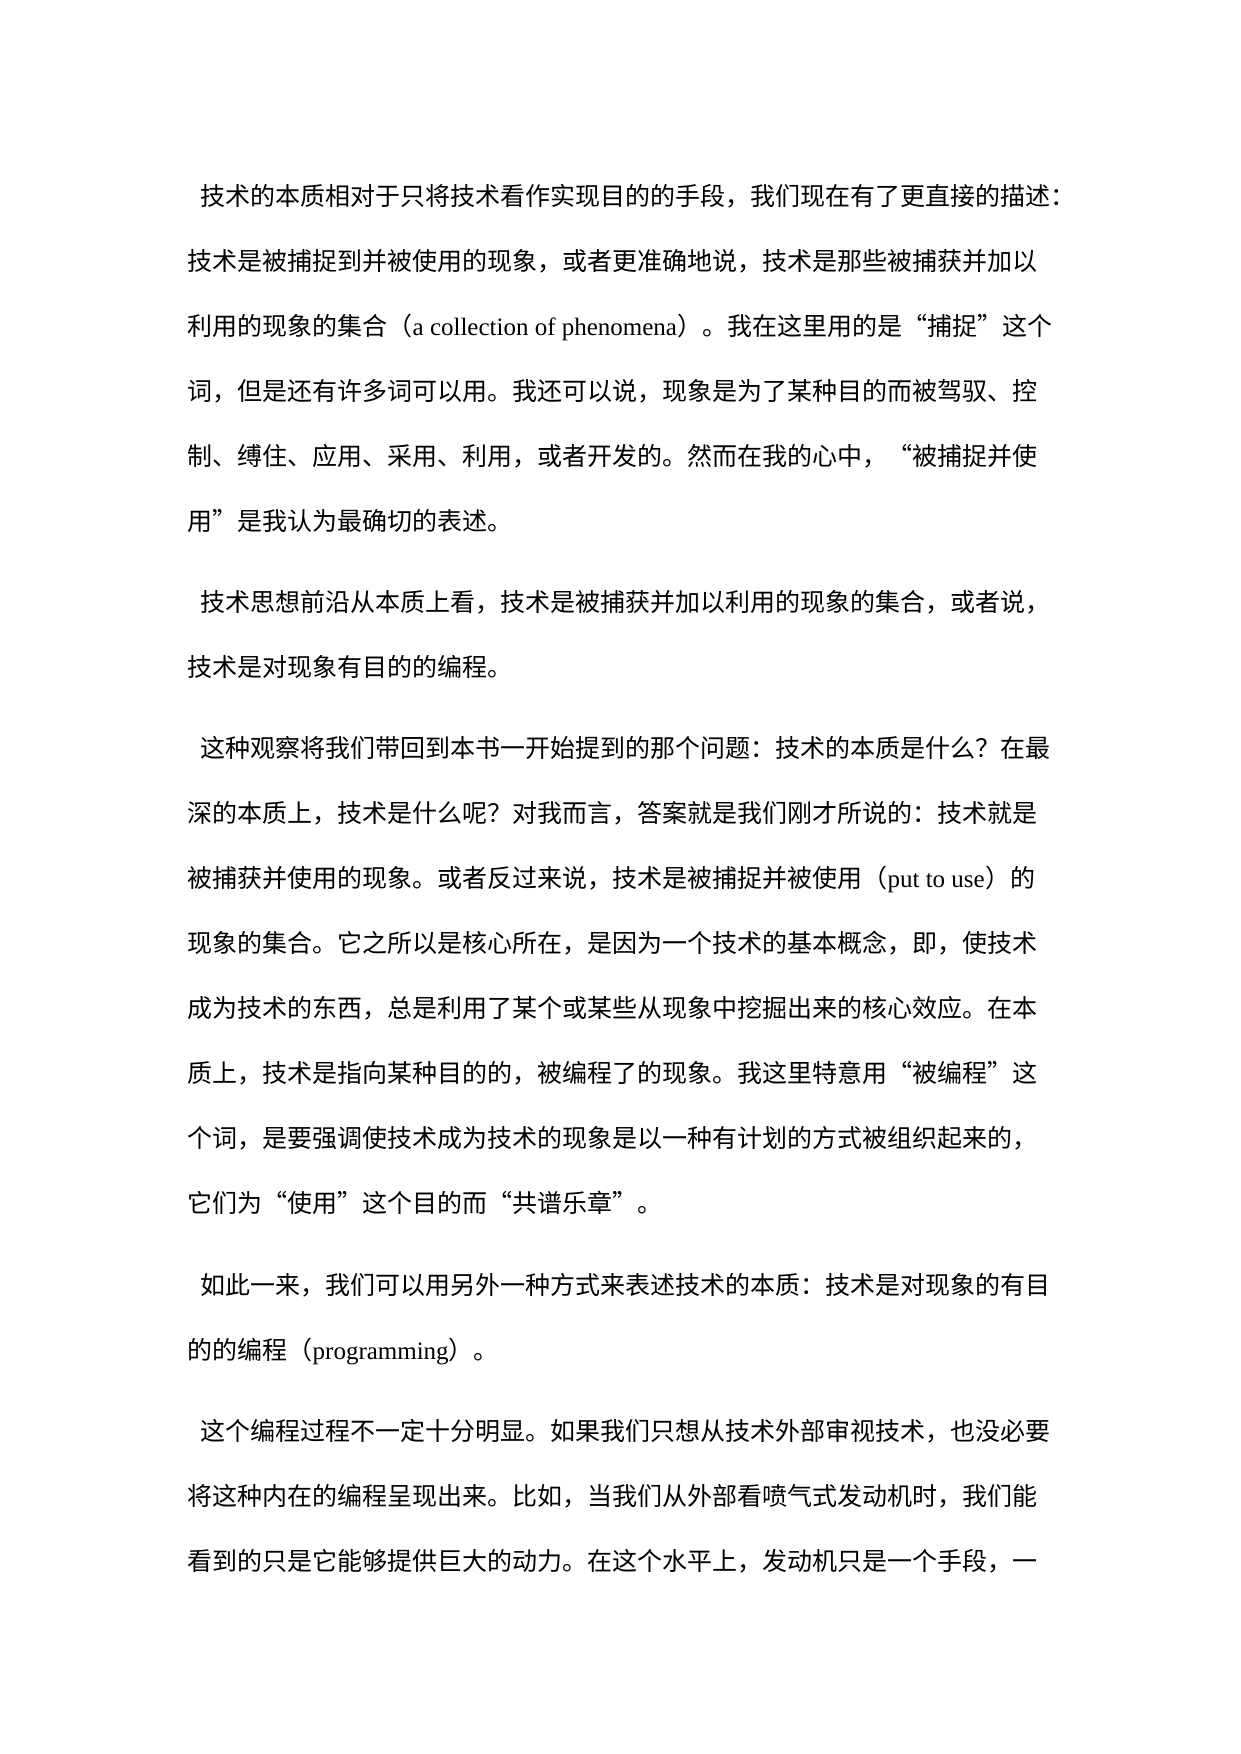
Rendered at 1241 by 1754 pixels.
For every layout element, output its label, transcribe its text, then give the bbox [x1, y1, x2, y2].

text 这种观察将我们带回到本书一开始提到的那个问题：技术的本质是什么？在最深的本质上，技术是什么呢？对我而言，答案就是我们刚才所说的：技术就是被捕获并使用的现象。或者反过来说，技术是被捕捉并被使用（put to use）的现象的集合。它之所以是核心所在，是因为一个技术的基本概念，即，使技术成为技术的东西，总是利用了某个或某些从现象中挖掘出来的核心效应。在本质上，技术是指向某种目的的，被编程了的现象。我这里特意用“被编程”这个词，是要强调使技术成为技术的现象是以一种有计划的方式被组织起来的，它们为“使用”这个目的而“共谱乐章”。 [187, 714, 1053, 1234]
text 技术思想前沿从本质上看，技术是被捕获并加以利用的现象的集合，或者说，技术是对现象有目的的编程。 [187, 568, 1053, 698]
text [187, 1397, 1053, 1592]
text 如此一来，我们可以用另外一种方式来表述技术的本质：技术是对现象的有目的的编程（programming）。 [187, 1251, 1053, 1381]
text 技术的本质相对于只将技术看作实现目的的手段，我们现在有了更直接的描述：技术是被捕捉到并被使用的现象，或者更准确地说，技术是那些被捕获并加以利用的现象的集合（a collection of phenomena）。我在这里用的是“捕捉”这个词，但是还有许多词可以用。我还可以说，现象是为了某种目的而被驾驭、控制、缚住、应用、采用、利用，或者开发的。然而在我的心中，“被捕捉并使用”是我认为最确切的表述。 [187, 162, 1053, 552]
